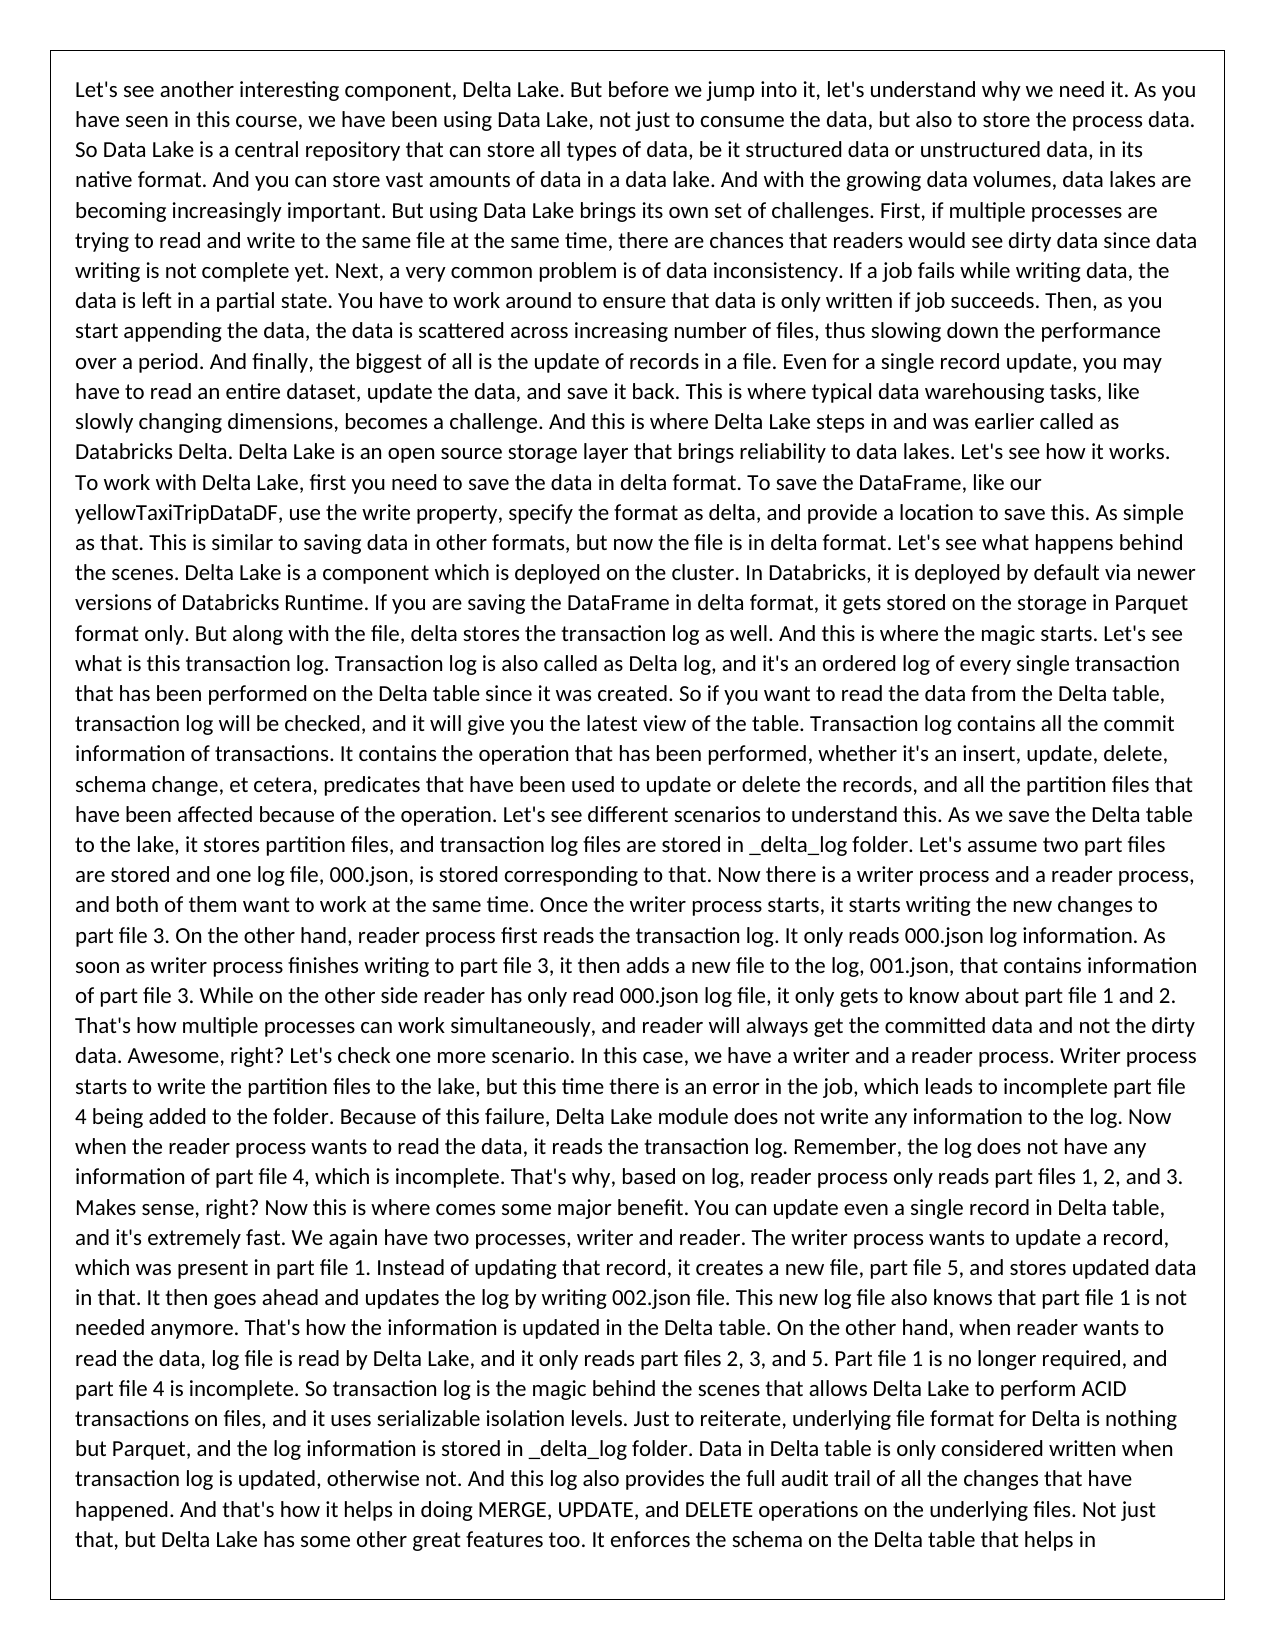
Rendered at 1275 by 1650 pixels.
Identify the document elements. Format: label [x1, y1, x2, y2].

text [75, 75, 1200, 1553]
